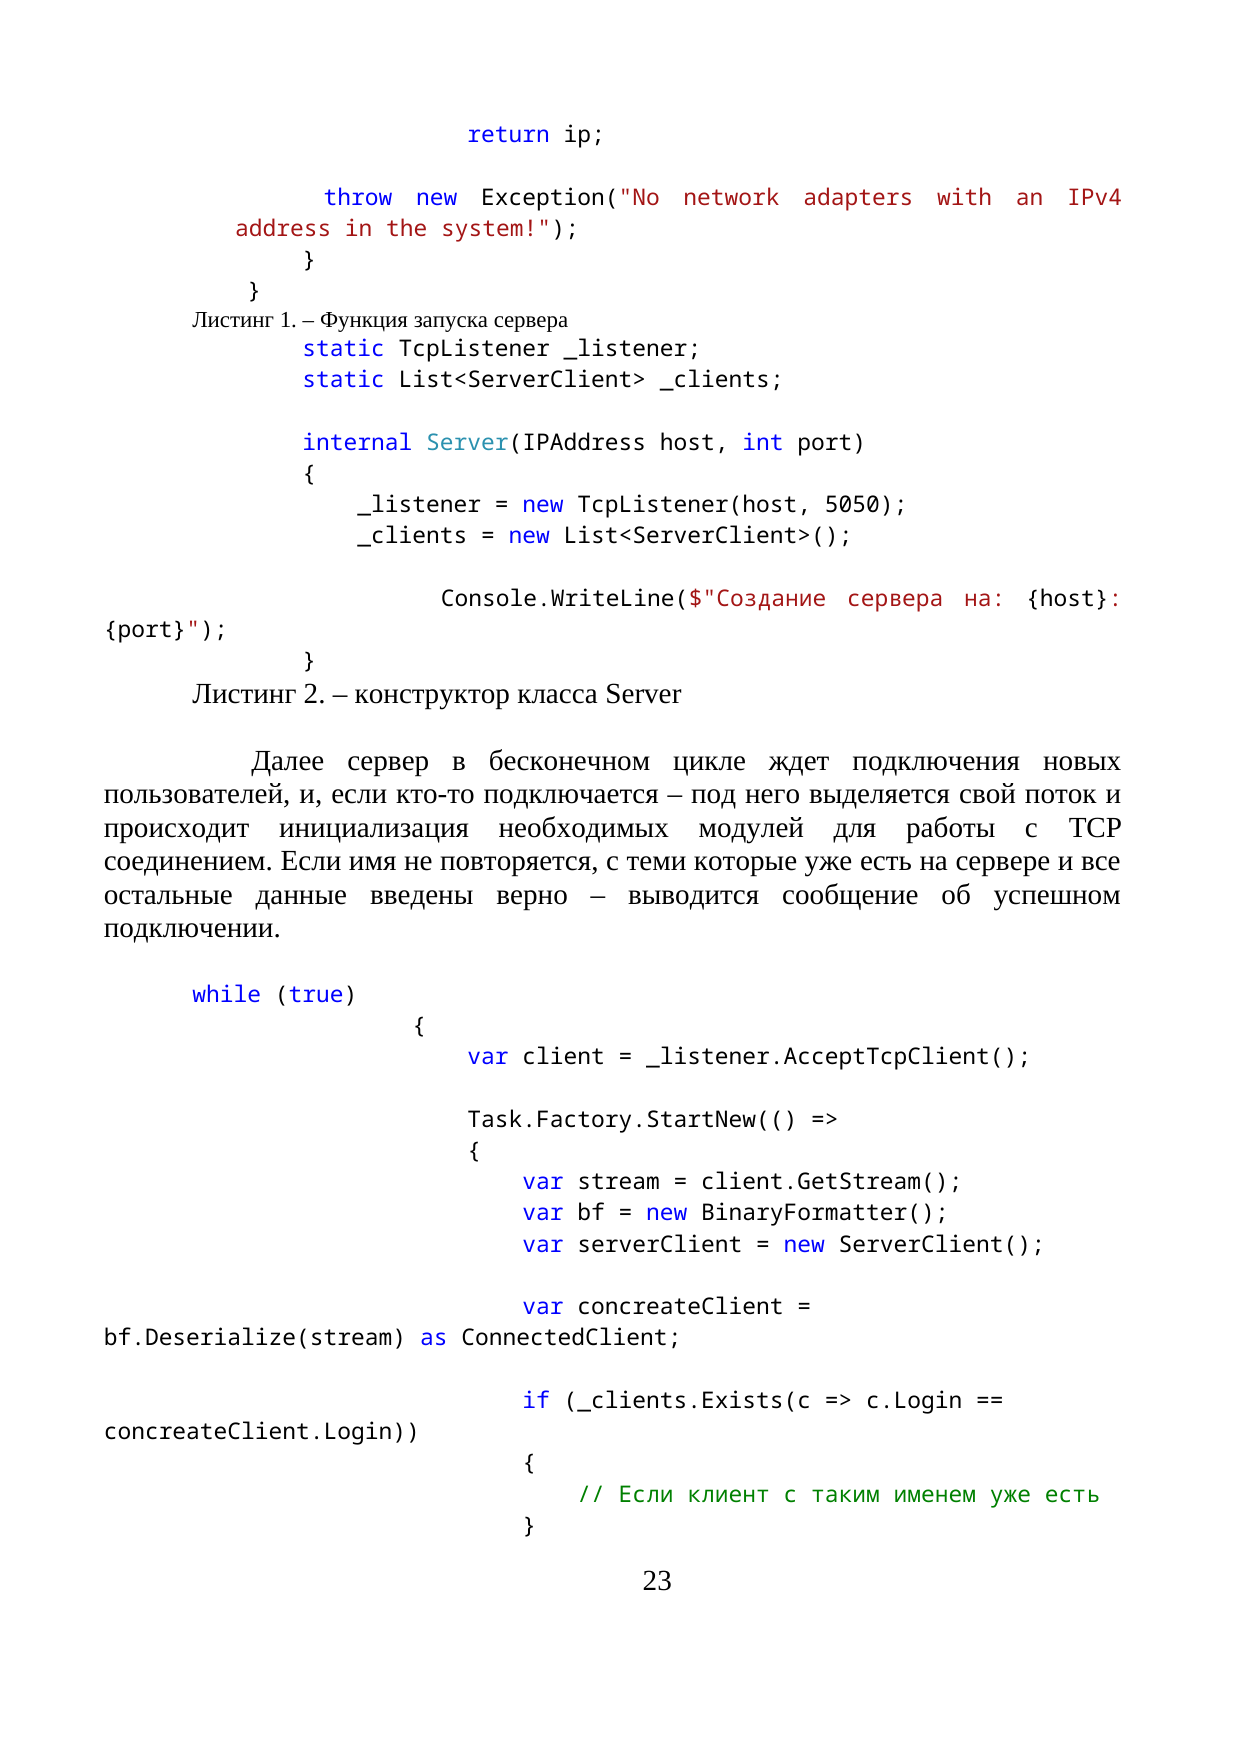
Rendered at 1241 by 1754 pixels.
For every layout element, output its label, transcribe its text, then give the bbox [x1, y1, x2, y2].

text } [103, 644, 1122, 676]
text Task.Factory.StartNew(() => [103, 1103, 1122, 1134]
text throw new Exception("No network adapters with an IPv4 address in the system!"); [235, 181, 1122, 243]
text static TcpListener _listener; [103, 332, 1122, 363]
text var concreateClient = bf.Deserialize(stream) as ConnectedClient; [103, 1290, 1122, 1353]
text var bf = new BinaryFormatter(); [103, 1196, 1122, 1228]
text { [103, 457, 1122, 488]
text } [103, 274, 1122, 306]
text if (_clients.Exists(c => c.Login == concreateClient.Login)) [103, 1384, 1122, 1446]
text static List<ServerClient> _clients; [103, 363, 1122, 394]
text _listener = new TcpListener(host, 5050); [103, 488, 1122, 519]
text _clients = new List<ServerClient>(); [103, 519, 1122, 551]
text { [103, 1134, 1122, 1165]
text var stream = client.GetStream(); [103, 1165, 1122, 1196]
text Листинг 1. – Функция запуска сервера [103, 306, 1122, 332]
text Далее сервер в бесконечном цикле ждет подключения новых пользователей, и, если кто-то подключается – под него выделяется свой поток и происходит инициализация необходимых модулей для работы с TCP соединением. Если имя не повторяется, с теми которые уже есть на сервере и все остальные данные введены верно – выводится сообщение об успешном подключении. [103, 743, 1122, 944]
text // Если клиент с таким именем уже есть [103, 1478, 1122, 1509]
text while (true) [103, 978, 1122, 1009]
text var serverClient = new ServerClient(); [103, 1228, 1122, 1259]
text Console.WriteLine($"Создание сервера на: {host}:{port}"); [103, 582, 1122, 644]
text } [103, 243, 1122, 274]
text { [103, 1446, 1122, 1478]
text var client = _listener.AcceptTcpClient(); [103, 1040, 1122, 1071]
text } [103, 1509, 1122, 1540]
text internal Server(IPAddress host, int port) [103, 426, 1122, 457]
text return ip; [103, 118, 1122, 149]
text Листинг 2. – конструктор класса Server [103, 676, 1122, 709]
text { [103, 1009, 1122, 1040]
